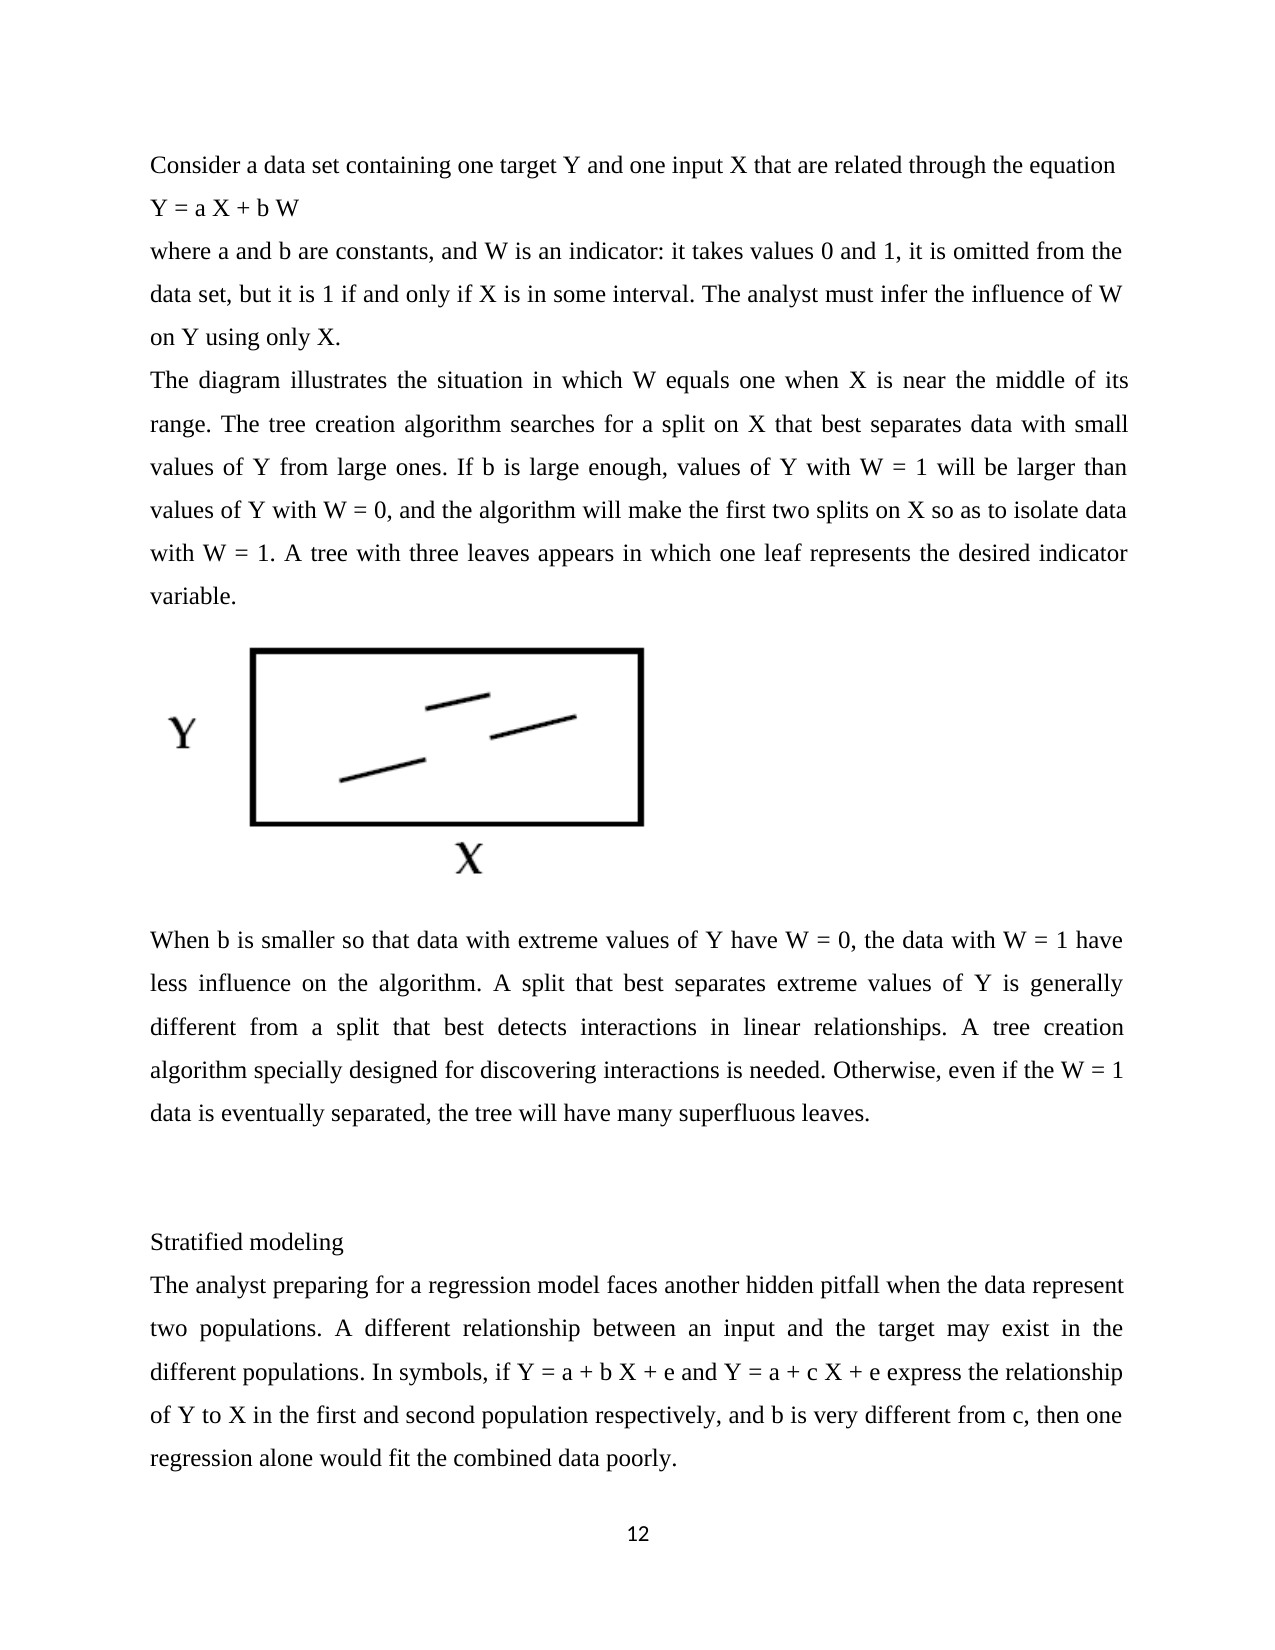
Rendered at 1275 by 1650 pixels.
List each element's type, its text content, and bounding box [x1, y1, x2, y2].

picture [150, 645, 649, 891]
text where a and b are constants, and W is an indicator: it takes values 0 and 1, it is omitted from the data set, but it is 1 if and only if X is in some interval. The analyst must infer the influence of W on Y using only X. [150, 236, 1125, 351]
text Stratified modeling [150, 1227, 1125, 1256]
text Consider a data set containing one target Y and one input X that are related through the equation [150, 150, 1125, 179]
text Y = a X + b W [150, 193, 1125, 222]
text The analyst preparing for a regression model faces another hidden pitfall when the data represent two populations. A different relationship between an input and the target may exist in the different populations. In symbols, if Y = a + b X + e and Y = a + c X + e express the relationship of Y to X in the first and second population respectively, and b is very different from c, then one regression alone would fit the combined data poorly. [150, 1270, 1125, 1472]
text When b is smaller so that data with extreme values of Y have W = 0, the data with W = 1 have less influence on the algorithm. A split that best separates extreme values of Y is generally different from a split that best detects interactions in linear relationships. A tree creation algorithm specially designed for discovering interactions is needed. Otherwise, even if the W = 1 data is eventually separated, the tree will have many superfluous leaves. [150, 925, 1125, 1127]
text The diagram illustrates the situation in which W equals one when X is near the middle of its range. The tree creation algorithm searches for a split on X that best separates data with small values of Y from large ones. If b is large enough, values of Y with W = 1 will be larger than values of Y with W = 0, and the algorithm will make the first two splits on X so as to isolate data with W = 1. A tree with three leaves appears in which one leaf represents the desired indicator variable. [150, 366, 1130, 610]
